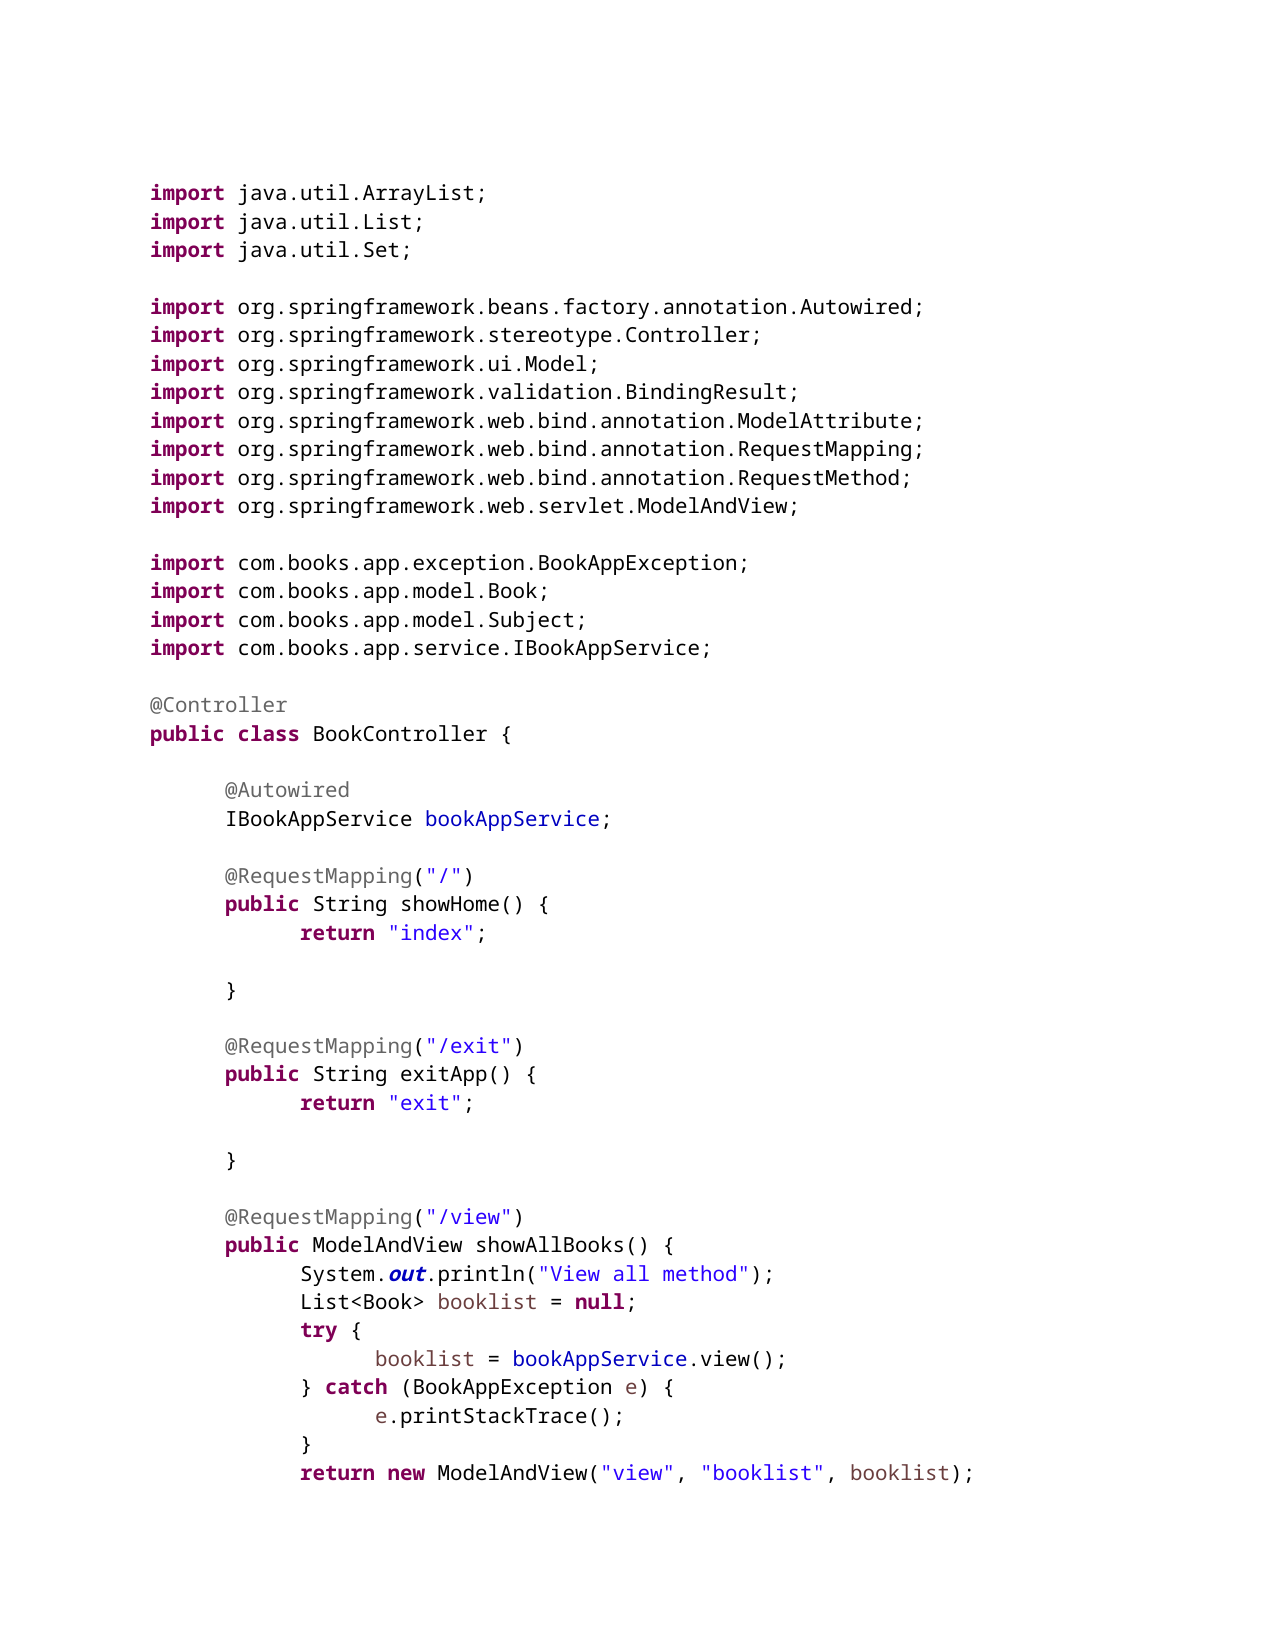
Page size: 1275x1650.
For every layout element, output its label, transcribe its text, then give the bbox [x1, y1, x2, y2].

text import org.springframework.stereotype.Controller; [150, 321, 1125, 349]
text return "index"; [150, 918, 1125, 946]
text } [150, 1429, 1125, 1458]
text public String showHome() { [150, 889, 1125, 918]
text import org.springframework.beans.factory.annotation.Autowired; [150, 292, 1125, 321]
text @RequestMapping("/view") [150, 1202, 1125, 1230]
text } [150, 1145, 1125, 1173]
text List<Book> booklist = null; [150, 1287, 1125, 1316]
text import java.util.List; [150, 207, 1125, 235]
text @Controller [150, 690, 1125, 719]
text public String exitApp() { [150, 1059, 1125, 1088]
text import com.books.app.model.Subject; [150, 605, 1125, 633]
text @Autowired [150, 776, 1125, 804]
text e.printStackTrace(); [150, 1401, 1125, 1429]
text import com.books.app.service.IBookAppService; [150, 633, 1125, 662]
text IBookAppService bookAppService; [150, 804, 1125, 832]
text import org.springframework.web.servlet.ModelAndView; [150, 491, 1125, 520]
text public ModelAndView showAllBooks() { [150, 1230, 1125, 1259]
text import org.springframework.validation.BindingResult; [150, 377, 1125, 406]
text @RequestMapping("/exit") [150, 1031, 1125, 1059]
text return "exit"; [150, 1088, 1125, 1116]
text import org.springframework.ui.Model; [150, 349, 1125, 377]
text booklist = bookAppService.view(); [150, 1344, 1125, 1372]
text public class BookController { [150, 719, 1125, 747]
text System.out.println("View all method"); [150, 1259, 1125, 1287]
text try { [150, 1316, 1125, 1344]
text import com.books.app.exception.BookAppException; [150, 548, 1125, 577]
text return new ModelAndView("view", "booklist", booklist); [150, 1458, 1125, 1486]
text } [150, 975, 1125, 1003]
text import org.springframework.web.bind.annotation.RequestMethod; [150, 463, 1125, 491]
text import java.util.ArrayList; [150, 178, 1125, 207]
text import java.util.Set; [150, 235, 1125, 264]
text import org.springframework.web.bind.annotation.ModelAttribute; [150, 406, 1125, 434]
text import com.books.app.model.Book; [150, 577, 1125, 605]
text @RequestMapping("/") [150, 861, 1125, 889]
text import org.springframework.web.bind.annotation.RequestMapping; [150, 434, 1125, 463]
text } catch (BookAppException e) { [150, 1372, 1125, 1401]
